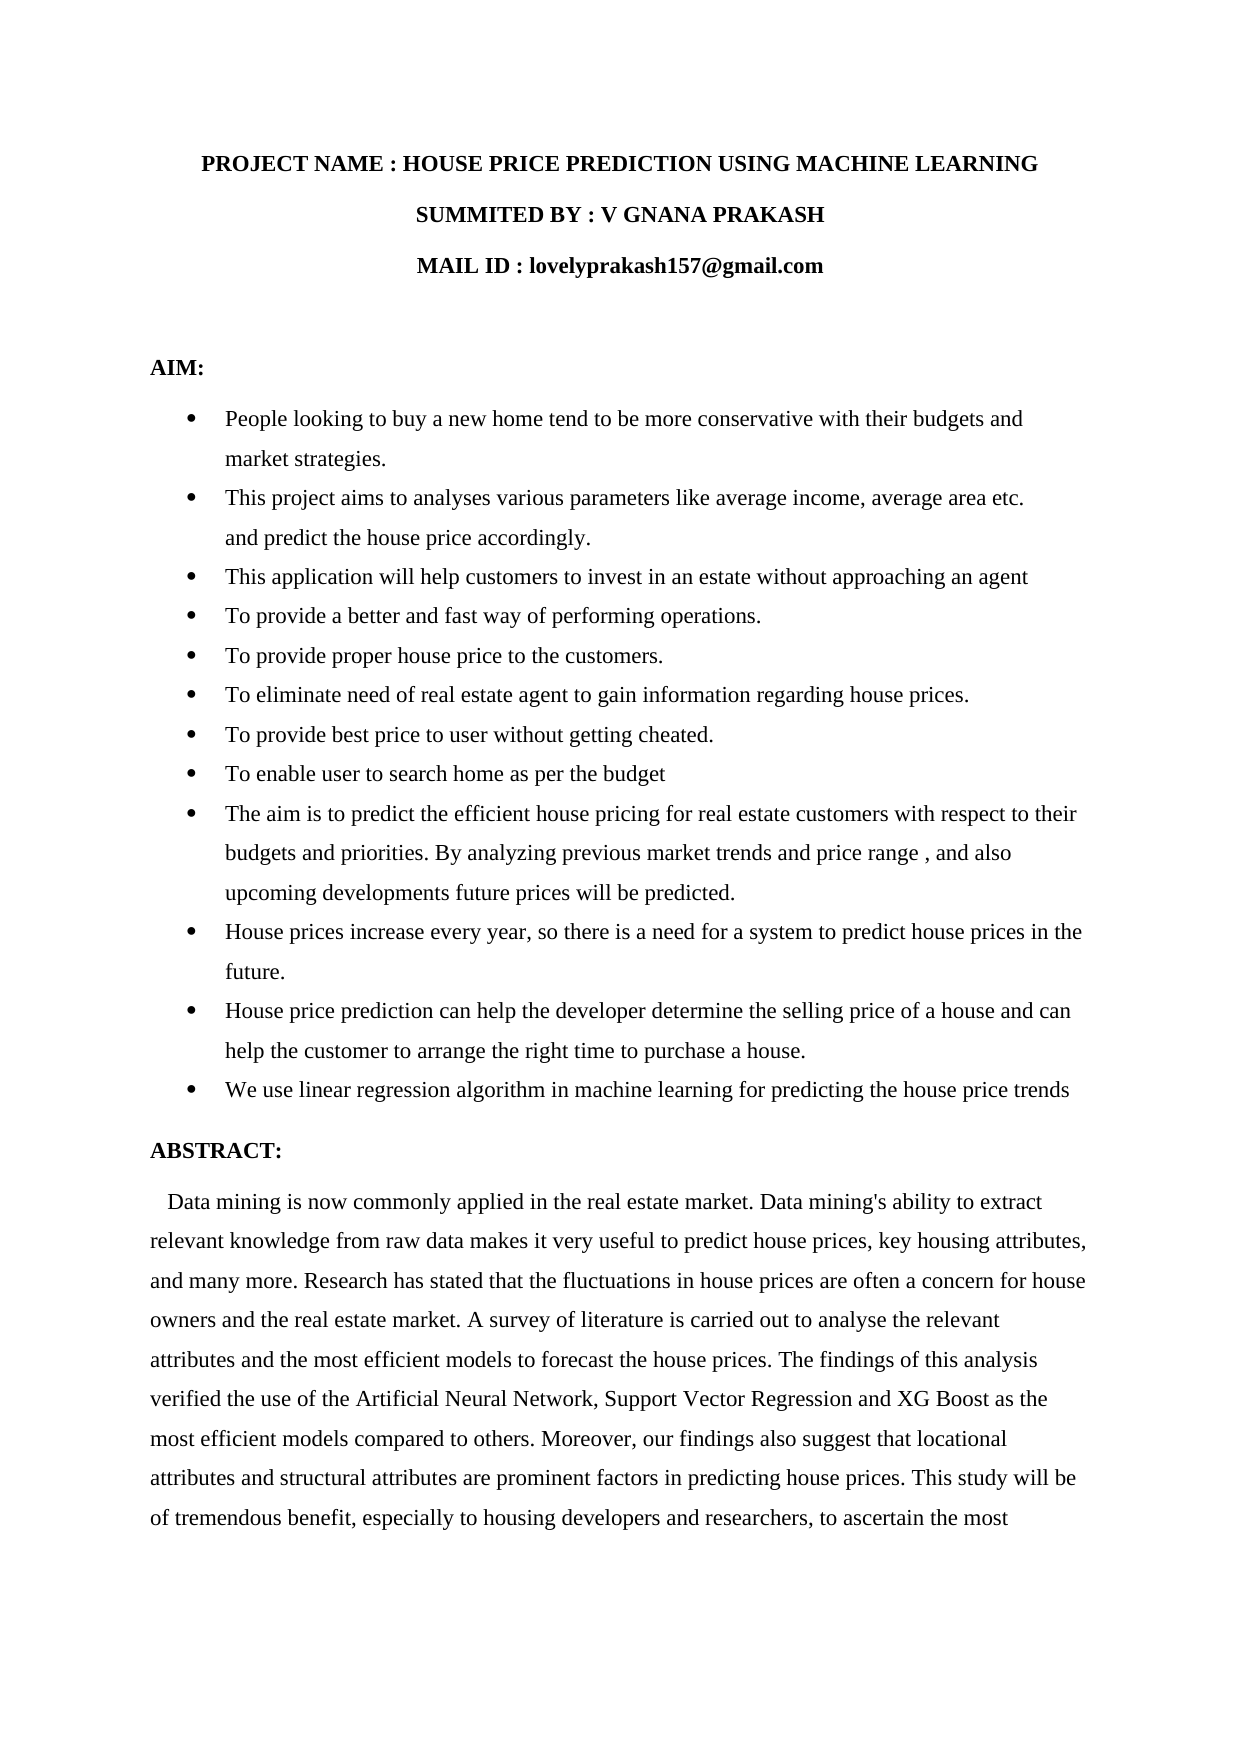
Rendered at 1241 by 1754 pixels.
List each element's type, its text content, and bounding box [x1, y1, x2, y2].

text PROJECT NAME : HOUSE PRICE PREDICTION USING MACHINE LEARNING [150, 150, 1090, 176]
list This project aims to analyses various parameters like average income, average area etc. and predict the house price accordingly. [187, 484, 1090, 550]
list To provide best price to user without getting cheated. [187, 721, 1090, 747]
text ABSTRACT: [150, 1137, 1090, 1163]
list To provide a better and fast way of performing operations. [187, 603, 1090, 629]
text MAIL ID : lovelyprakash157@gmail.com [150, 252, 1090, 278]
text SUMMITED BY : V GNANA PRAKASH [150, 201, 1090, 227]
text AIM: [150, 354, 1090, 381]
list People looking to buy a new home tend to be more conservative with their budgets and market strategies. [187, 405, 1090, 471]
list We use linear regression algorithm in machine learning for predicting the house price trends [187, 1076, 1090, 1103]
list This application will help customers to invest in an estate without approaching an agent [187, 563, 1090, 589]
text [150, 1188, 1090, 1530]
list To provide proper house price to the customers. [187, 642, 1090, 668]
list To eliminate need of real estate agent to gain information regarding house prices. [187, 682, 1090, 708]
list House prices increase every year, so there is a need for a system to predict house prices in the future. [187, 918, 1090, 984]
list The aim is to predict the efficient house pricing for real estate customers with respect to their budgets and priorities. By analyzing previous market trends and price range , and also upcoming developments future prices will be predicted. [187, 800, 1090, 905]
list House price prediction can help the developer determine the selling price of a house and can help the customer to arrange the right time to purchase a house. [187, 997, 1090, 1063]
list To enable user to search home as per the budget [187, 761, 1090, 787]
